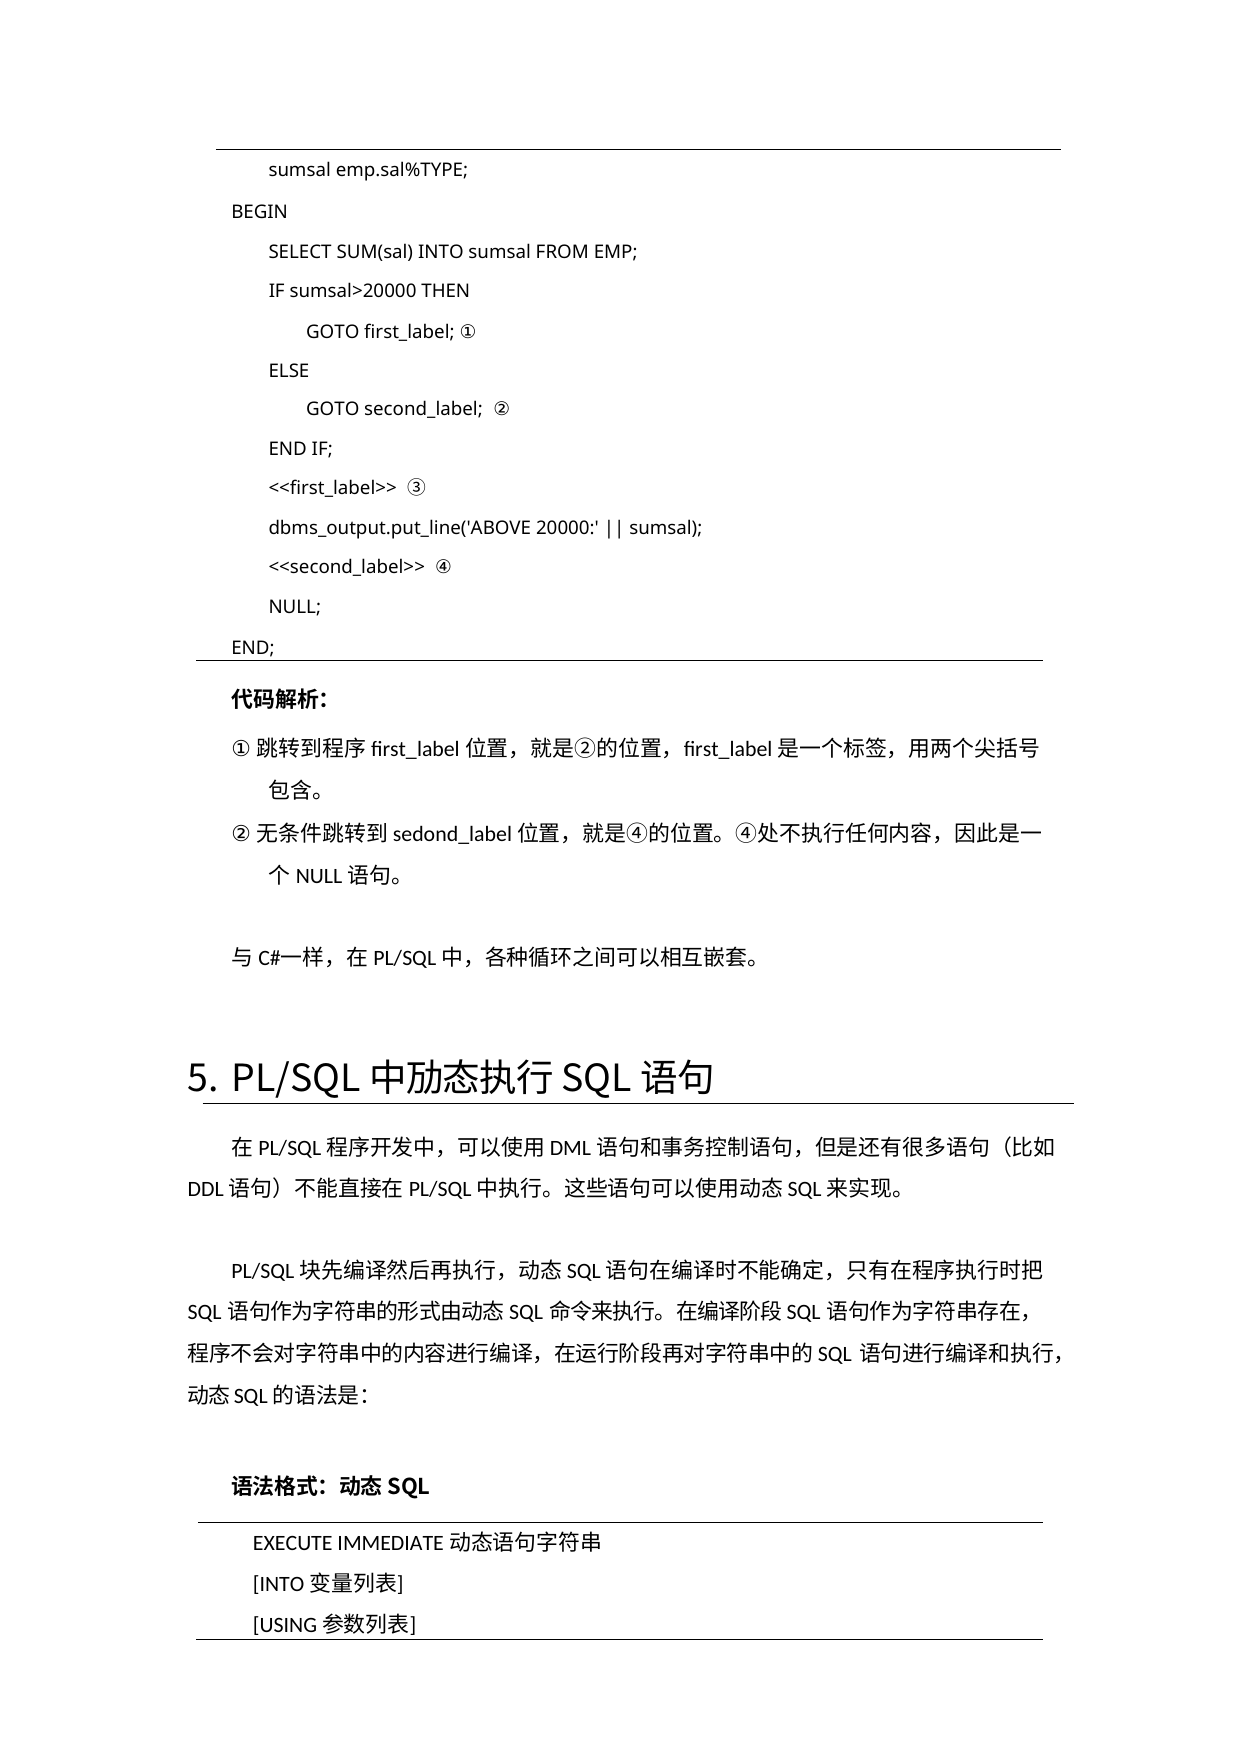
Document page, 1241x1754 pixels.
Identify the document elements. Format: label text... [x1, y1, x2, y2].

text ELSE [268, 359, 1076, 382]
text 在 PL/SQL 程序开发中，可以使用 DML 语句和事务控制语句，但是还有很多语句（比如 [231, 1129, 1076, 1161]
text ① 跳转到程序 first_label 位置，就是②的位置，first_label 是一个标签，用两个尖括号包含。 [231, 731, 1053, 805]
text ② 无条件跳转到 sedond_label 位置，就是④的位置。④处不执行任何内容，因此是一个 NULL 语句。 [231, 816, 1058, 889]
text IF sumsal>20000 THEN GOTO first_label; ① [268, 277, 504, 344]
list PL/SQL 中劢态执行 SQL 语句 [187, 1047, 1076, 1102]
text DDL 语句）不能直接在 PL/SQL 中执行。这些语句可以使用动态 SQL 来实现。 [187, 1171, 1076, 1202]
text 与 C#一样，在 PL/SQL 中，各种循环之间可以相互嵌套。 [231, 940, 1076, 971]
text SELECT SUM(sal) INTO sumsal FROM EMP; [268, 241, 1076, 263]
text GOTO second_label; ② [306, 395, 1076, 421]
text sumsal emp.sal%TYPE; BEGIN [231, 156, 492, 224]
text <<second_label>> ④ [268, 553, 1076, 579]
text END IF; [268, 435, 1076, 461]
text EXECUTE IMMEDIATE 动态语句字符串 [253, 1503, 1076, 1557]
text PL/SQL 块先编译然后再执行，动态 SQL 语句在编译时不能确定，只有在程序执行时把 [231, 1253, 1076, 1284]
text <<first_label>> ③ [268, 474, 1076, 500]
subtitle 代码解析： [231, 682, 1076, 714]
text dbms_output.put_line('ABOVE 20000:' || sumsal); [268, 514, 1076, 539]
subtitle 语法格式：动态 SQL [231, 1469, 1076, 1501]
text [INTO 变量列表] [253, 1566, 1076, 1597]
text NULL; END; [231, 593, 327, 660]
text SQL 语句作为字符串的形式由动态 SQL 命令来执行。在编译阶段 SQL 语句作为字符串存在， 程序不会对字符串中的内容进行编译，在运行阶段再对字符串中的 SQL 语句进行编译和执行，动态 SQL 的语法是： [187, 1294, 1061, 1410]
text [USING 参数列表] [253, 1607, 1076, 1639]
